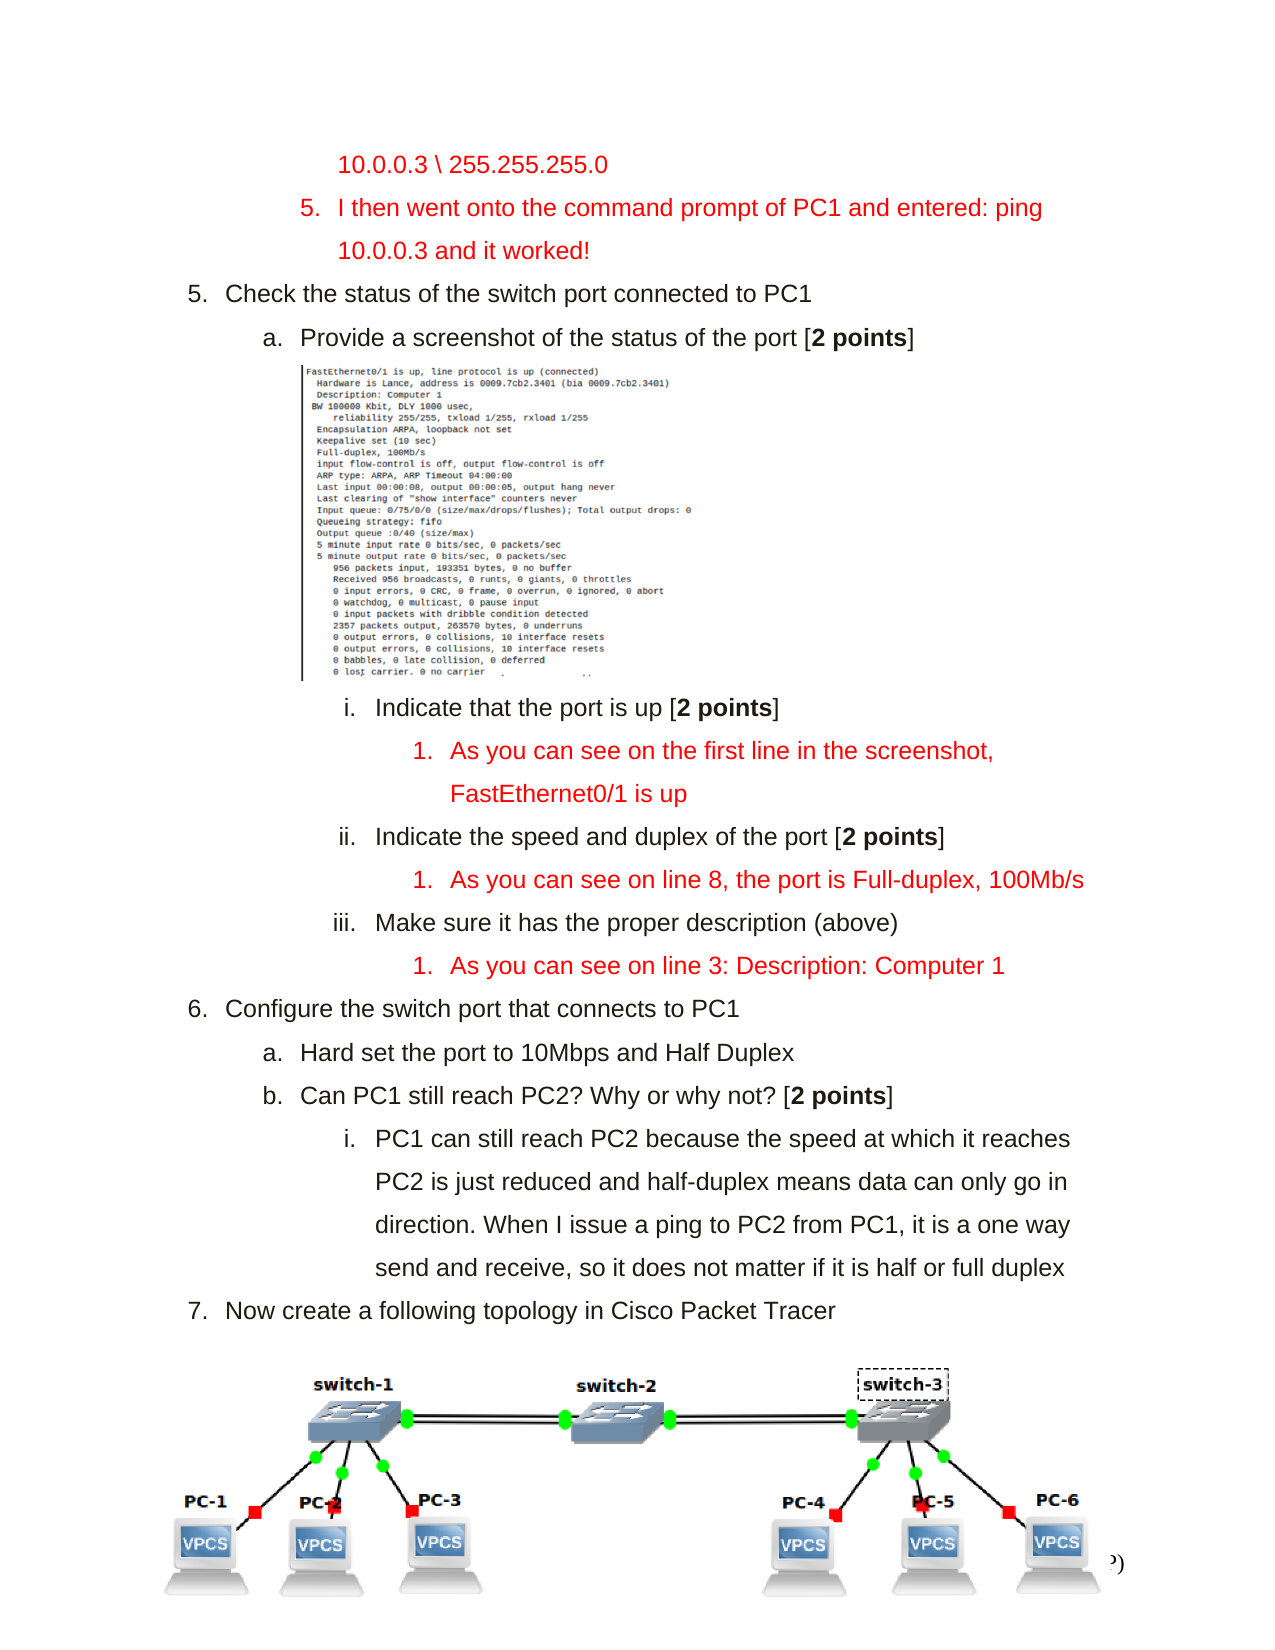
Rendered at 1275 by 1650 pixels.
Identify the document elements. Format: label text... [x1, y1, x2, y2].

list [300, 150, 1125, 179]
list Make sure it has the proper description (above) [356, 908, 1125, 937]
list As you can see on line 3: Description: Computer 1 [412, 951, 1125, 980]
list Configure the switch port that connects to PC1 [187, 994, 1125, 1023]
list Indicate the speed and duplex of the port [2 points] [356, 822, 1125, 851]
list As you can see on the first line in the screenshot, FastEthernet0/1 is up [412, 736, 1125, 807]
list Check the status of the switch port connected to PC1 [187, 279, 1125, 308]
list Now create a following topology in Cisco Packet Tracer [187, 1296, 1125, 1325]
list PC1 can still reach PC2 because the speed at which it reaches PC2 is just reduced and half-duplex means data can only go in direction. When I issue a ping to PC2 from PC1, it is a one way send and receive, so it does not matter if it is half or full duplex [356, 1124, 1125, 1282]
list Indicate that the port is up [2 points] [356, 692, 1125, 721]
picture [300, 365, 700, 681]
list Hard set the port to 10Mbps and Half Duplex [262, 1037, 1125, 1066]
list I then went onto the command prompt of PC1 and entered: ping 10.0.0.3 and it worked! [300, 193, 1125, 265]
list Provide a screenshot of the status of the port [2 points] [262, 322, 1125, 351]
picture [139, 1353, 1109, 1616]
list Can PC1 still reach PC2? Why or why not? [2 points] [262, 1081, 1125, 1109]
list As you can see on line 8, the port is Full-duplex, 100Mb/s [412, 865, 1125, 894]
